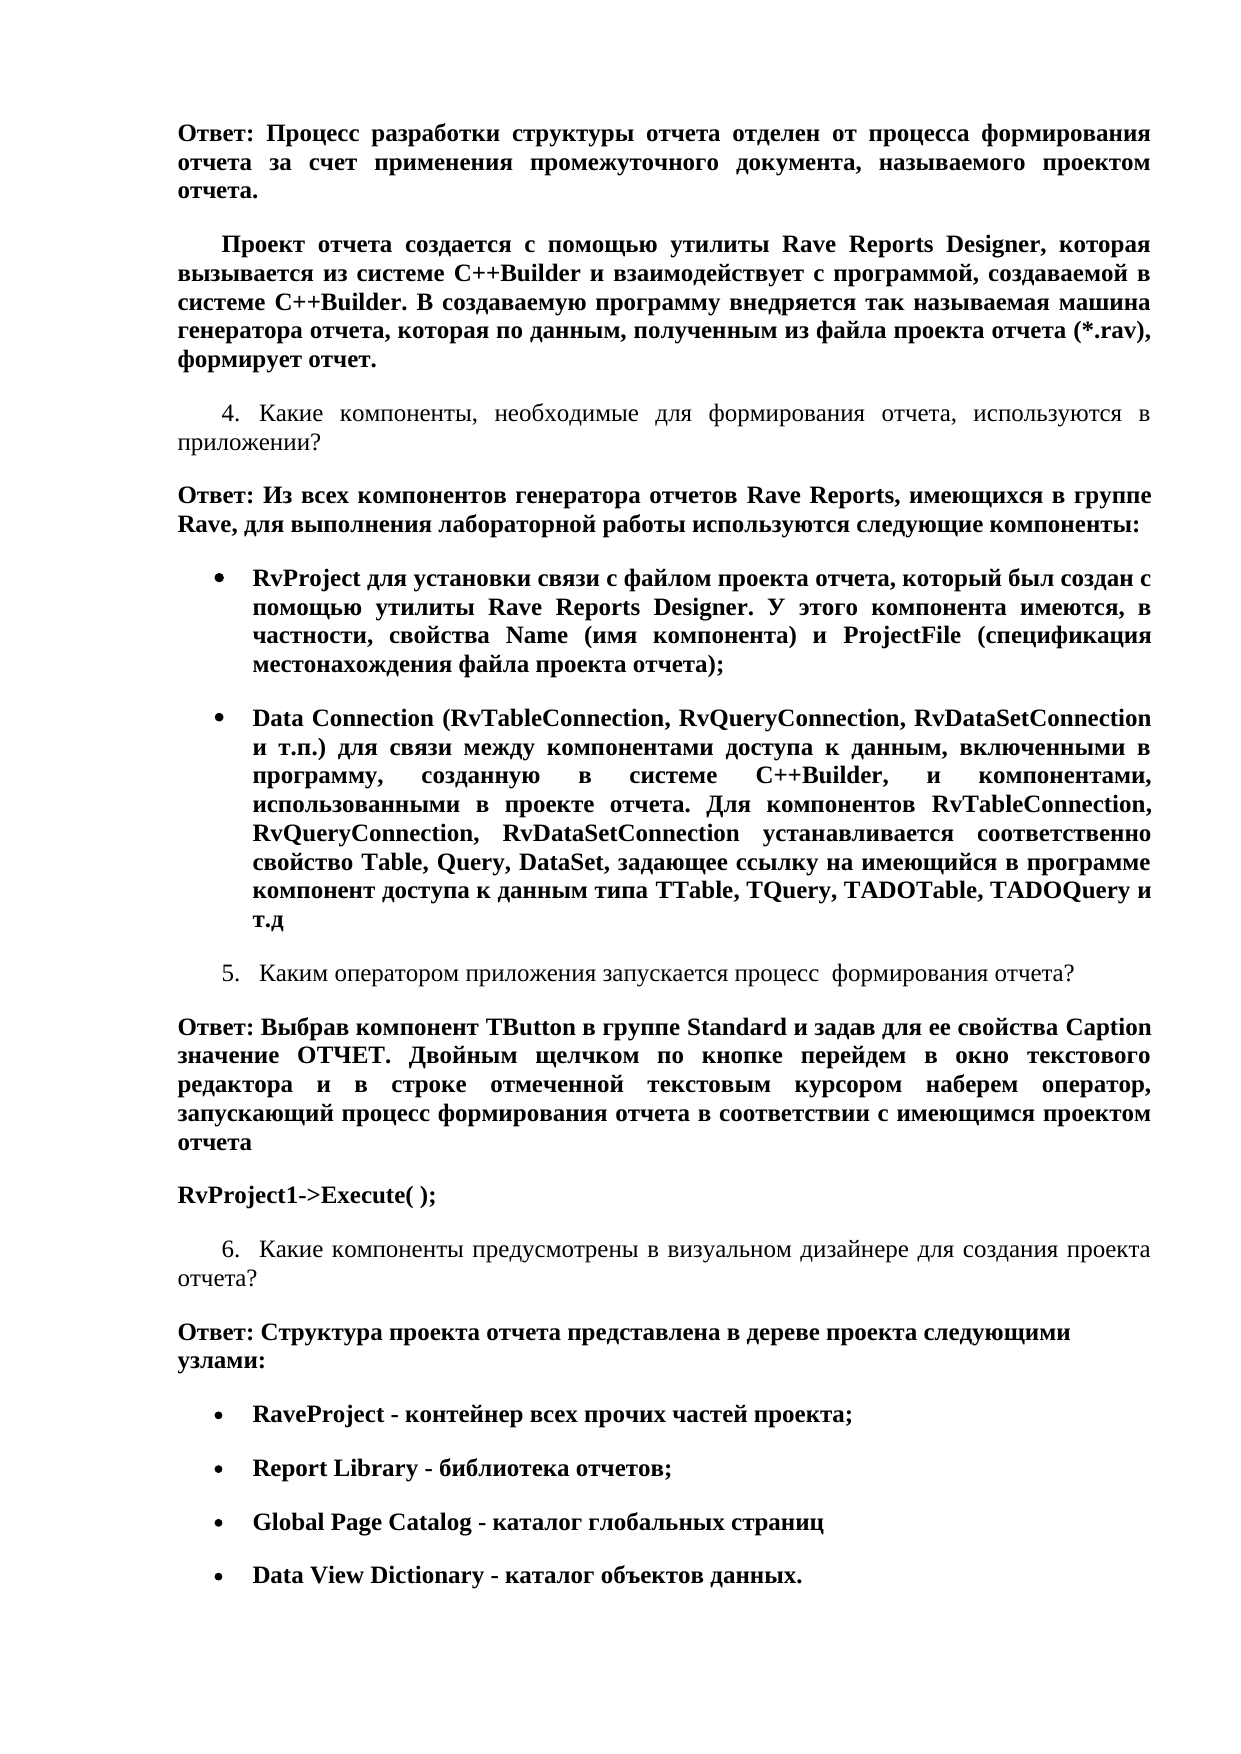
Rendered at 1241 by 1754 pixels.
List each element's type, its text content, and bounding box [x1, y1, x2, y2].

text RvProject1->Execute( ); [177, 1181, 1152, 1209]
text Ответ: Из всех компонентов генератора отчетов Rave Reports, имеющихся в группе Rave, для выполнения лабораторной работы используются следующие компоненты: [177, 481, 1152, 538]
list Какие компоненты предусмотрены в визуальном дизайнере для создания проекта отчета? [177, 1234, 1152, 1292]
list Data Connection (RvTableConnection, RvQueryConnection, RvDataSetConnection и т.п.) для связи между компонентами доступа к данным, включенными в программу, созданную в системе C++Builder, и компонентами, использованными в проекте отчета. Для компонентов RvTableConnection, RvQueryConnection, RvDataSetConnection устанавливается соответственно свойство Table, Query, DataSet, задающее ссылку на имеющийся в программе компонент доступа к данным типа TTable, TQuery, TADOTable, TADOQuery и т.д [215, 703, 1152, 933]
list Data View Dictionary - каталог объектов данных. [215, 1561, 1152, 1589]
text Ответ: Структура проекта отчета представлена в дереве проекта следующими узлами: [177, 1317, 1152, 1374]
list Каким оператором приложения запускается процесс формирования отчета? [177, 958, 1152, 987]
text Проект отчета создается с помощью утилиты Rave Reports Designer, которая вызывается из системе C++Builder и взаимодействует с программой, создаваемой в системе C++Builder. В создаваемую программу внедряется так называемая машина генератора отчета, которая по данным, полученным из файла проекта отчета (*.rav), формирует отчет. [177, 229, 1152, 373]
list Какие компоненты, необходимые для формирования отчета, используются в приложении? [177, 398, 1152, 456]
list RvProject для установки связи с файлом проекта отчета, который был создан с помощью утилиты Rave Reports Designer. У этого компонента имеются, в частности, свойства Name (имя компонента) и ProjectFile (спецификация местонахождения файла проекта отчета); [215, 563, 1152, 678]
text Ответ: Выбрав компонент TButton в группе Standard и задав для ее свойства Caption значение ОТЧЕТ. Двойным щелчком по кнопке перейдем в окно текстового редактора и в строке отмеченной текстовым курсором наберем оператор, запускающий процесс формирования отчета в соответствии с имеющимся проектом отчета [177, 1012, 1152, 1156]
list Report Library - библиотека отчетов; [215, 1453, 1152, 1482]
list Global Page Catalog - каталог глобальных страниц [215, 1507, 1152, 1536]
list RaveProject - контейнер всех прочих частей проекта; [215, 1399, 1152, 1428]
text Ответ: Процесс разработки структуры отчета отделен от процесса формирования отчета за счет применения промежуточного документа, называемого проектом отчета. [177, 118, 1152, 204]
